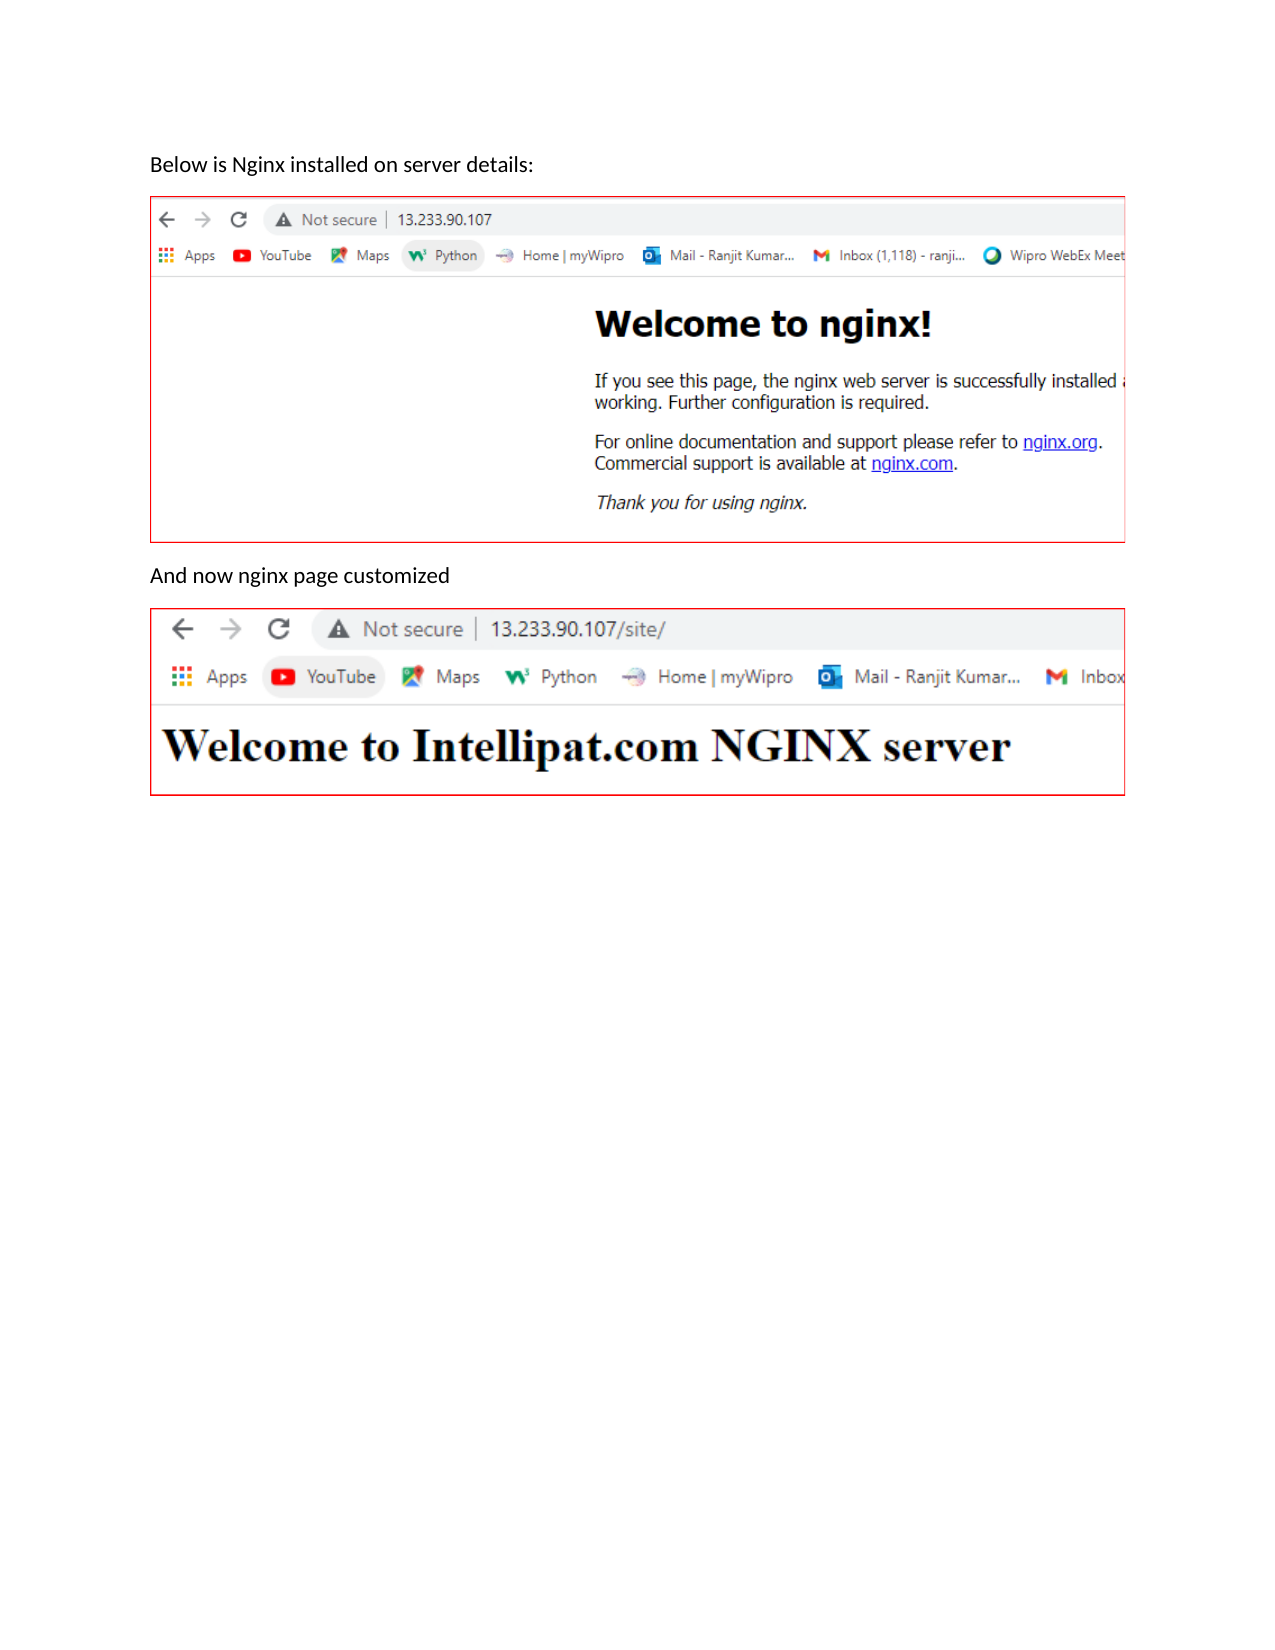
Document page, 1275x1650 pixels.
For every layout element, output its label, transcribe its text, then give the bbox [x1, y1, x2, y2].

picture [150, 608, 1125, 796]
text Below is Nginx installed on server details: [150, 150, 1125, 178]
text And now nginx page customized [150, 561, 1125, 589]
picture [150, 196, 1125, 543]
